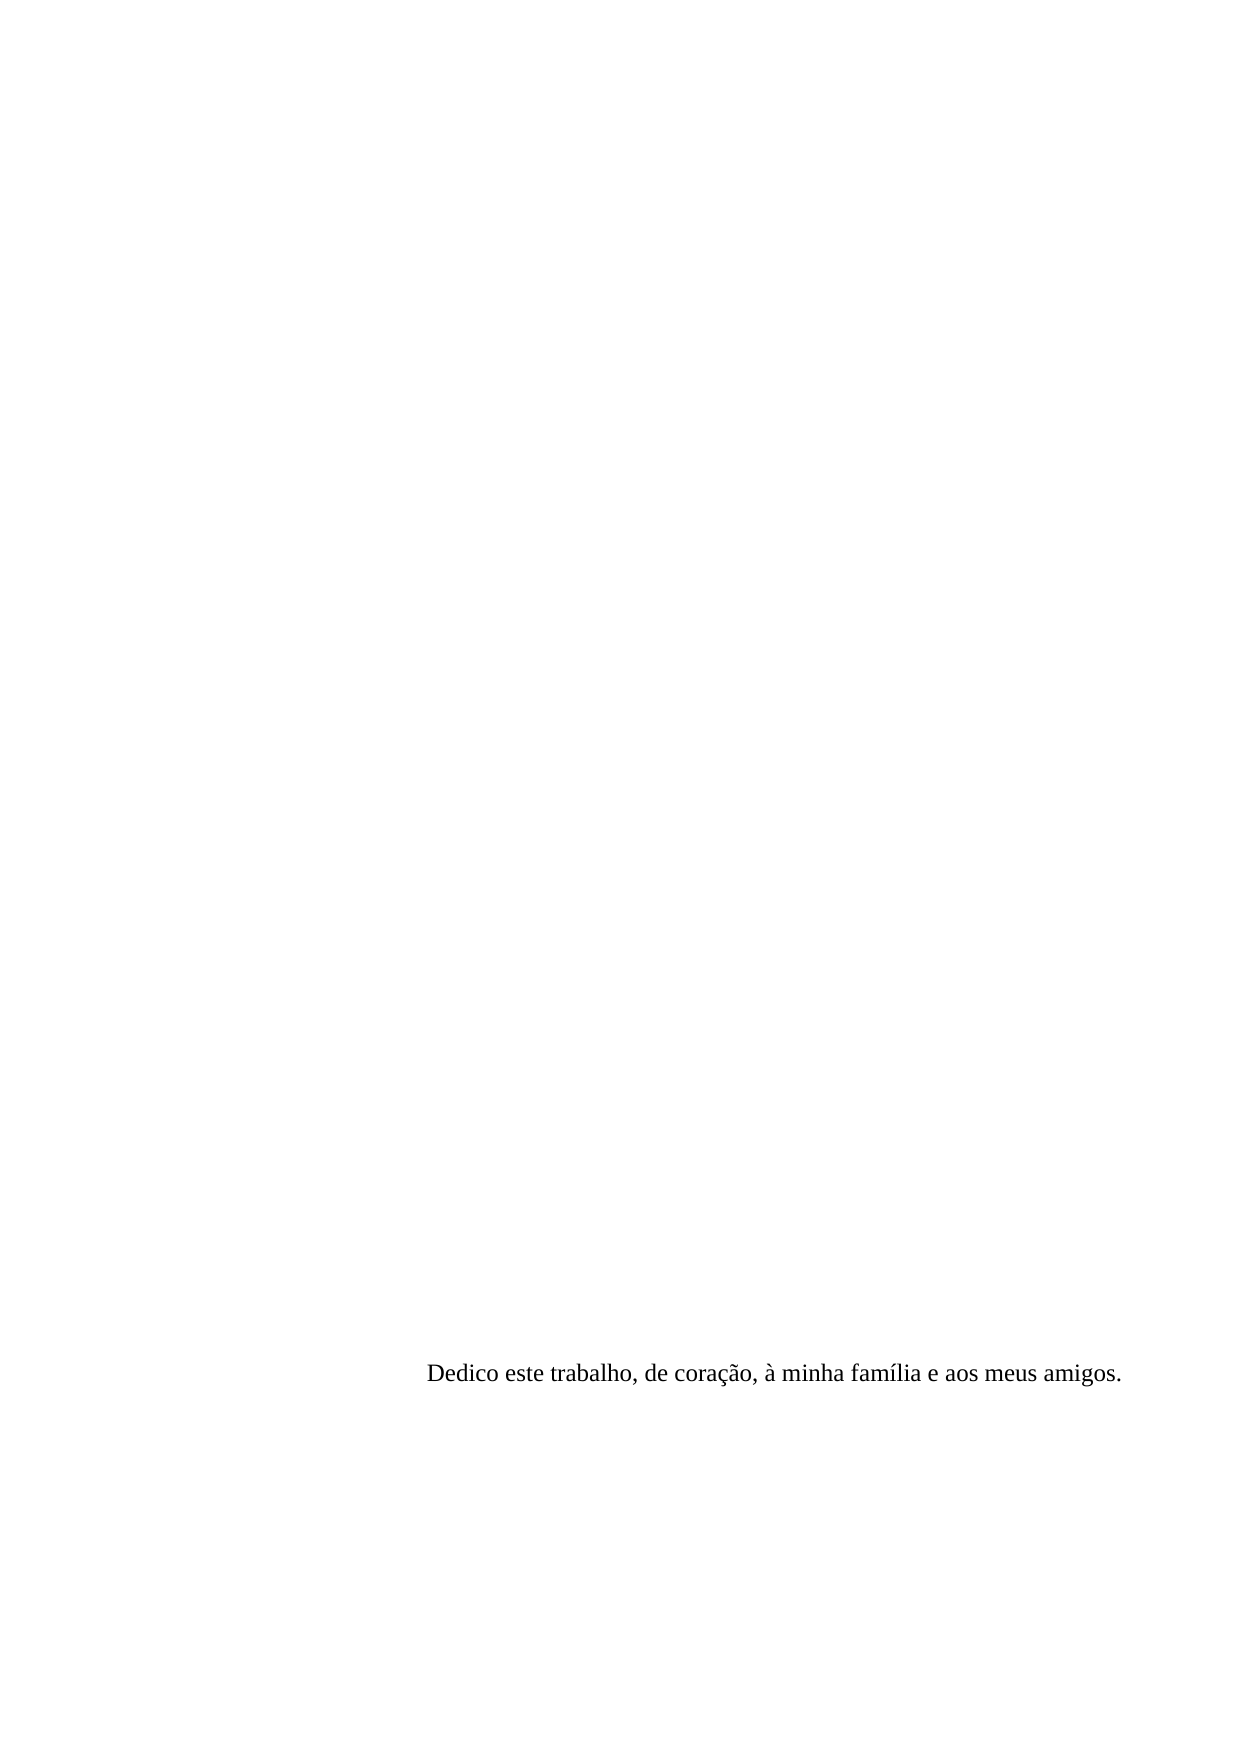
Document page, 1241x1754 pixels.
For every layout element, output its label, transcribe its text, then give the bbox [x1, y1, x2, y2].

text Dedico este trabalho, de coração, à minha família e aos meus amigos. [177, 1358, 1122, 1387]
